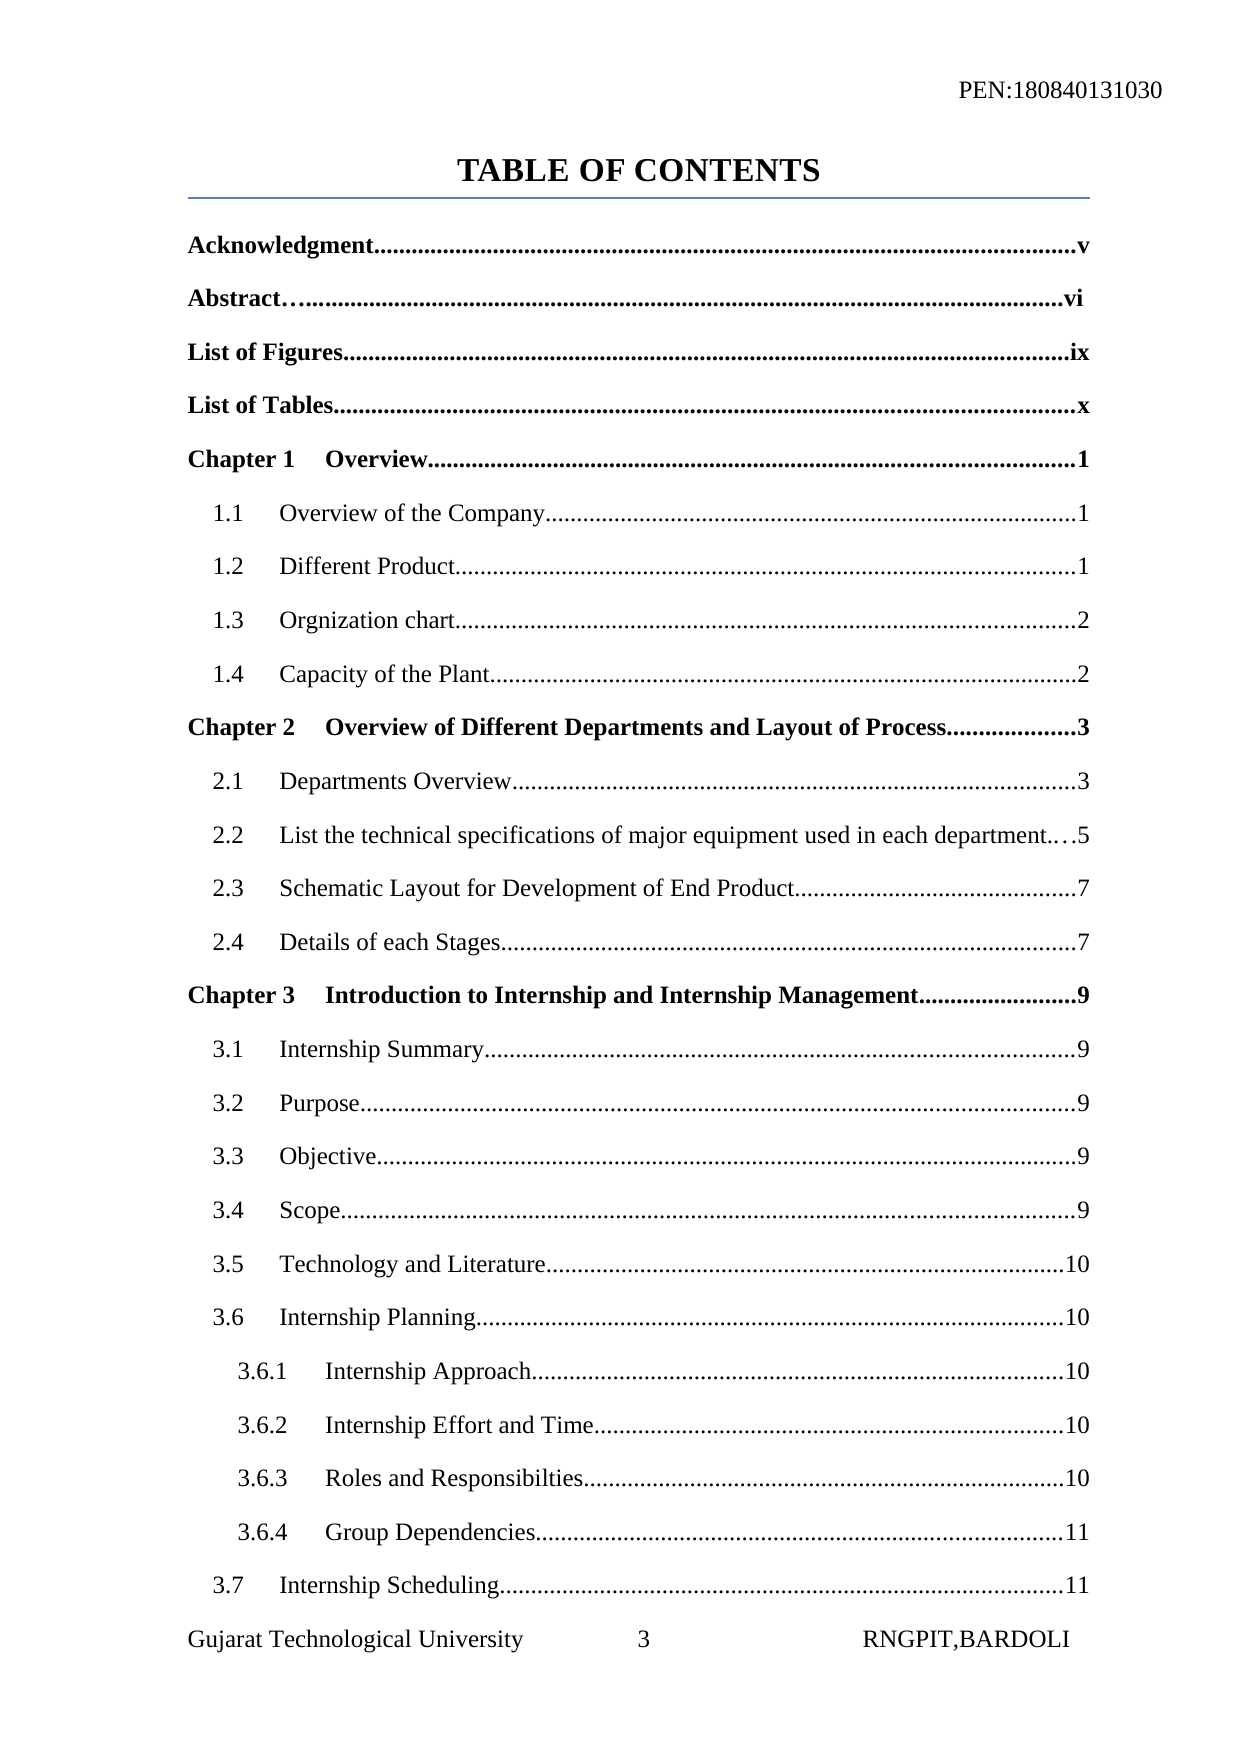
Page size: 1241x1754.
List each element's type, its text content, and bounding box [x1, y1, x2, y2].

text 3.6.1 Internship Approach 10 [237, 1356, 1090, 1385]
text 1.1 Overview of the Company 1 [212, 498, 1090, 527]
text Abstract…... vi [187, 283, 1090, 312]
text 3.7 Internship Scheduling 11 [212, 1571, 1090, 1599]
text Chapter 3 Introduction to Internship and Internship Management 9 [187, 981, 1090, 1009]
text 3.6.3 Roles and Responsibilties 10 [237, 1463, 1090, 1492]
text 1.4 Capacity of the Plant 2 [212, 659, 1090, 687]
text 2.3 Schematic Layout for Development of End Product 7 [212, 873, 1090, 902]
text Chapter 2 Overview of Different Departments and Layout of Process 3 [187, 712, 1090, 741]
text 3.3 Objective 9 [212, 1141, 1090, 1170]
text Acknowledgment v [187, 230, 1090, 259]
title TABLE OF CONTENTS [187, 150, 1090, 199]
text 3.6.2 Internship Effort and Time 10 [237, 1410, 1090, 1438]
text 3.6 Internship Planning 10 [212, 1302, 1090, 1331]
text 3.4 Scope 9 [212, 1195, 1090, 1224]
text 3.1 Internship Summary 9 [212, 1034, 1090, 1063]
text 2.1 Departments Overview 3 [212, 766, 1090, 795]
text Chapter 1 Overview 1 [187, 444, 1090, 473]
text 3.5 Technology and Literature 10 [212, 1249, 1090, 1277]
text 3.2 Purpose 9 [212, 1088, 1090, 1117]
text 1.2 Different Product 1 [212, 551, 1090, 580]
text 1.3 Orgnization chart 2 [212, 605, 1090, 634]
text List of Tables x [187, 391, 1090, 419]
text 2.2 List the technical specifications of major equipment used in each department. 5 [212, 820, 1090, 848]
text List of Figures ix [187, 337, 1090, 366]
text 3.6.4 Group Dependencies 11 [237, 1517, 1090, 1546]
text 2.4 Details of each Stages 7 [212, 927, 1090, 956]
